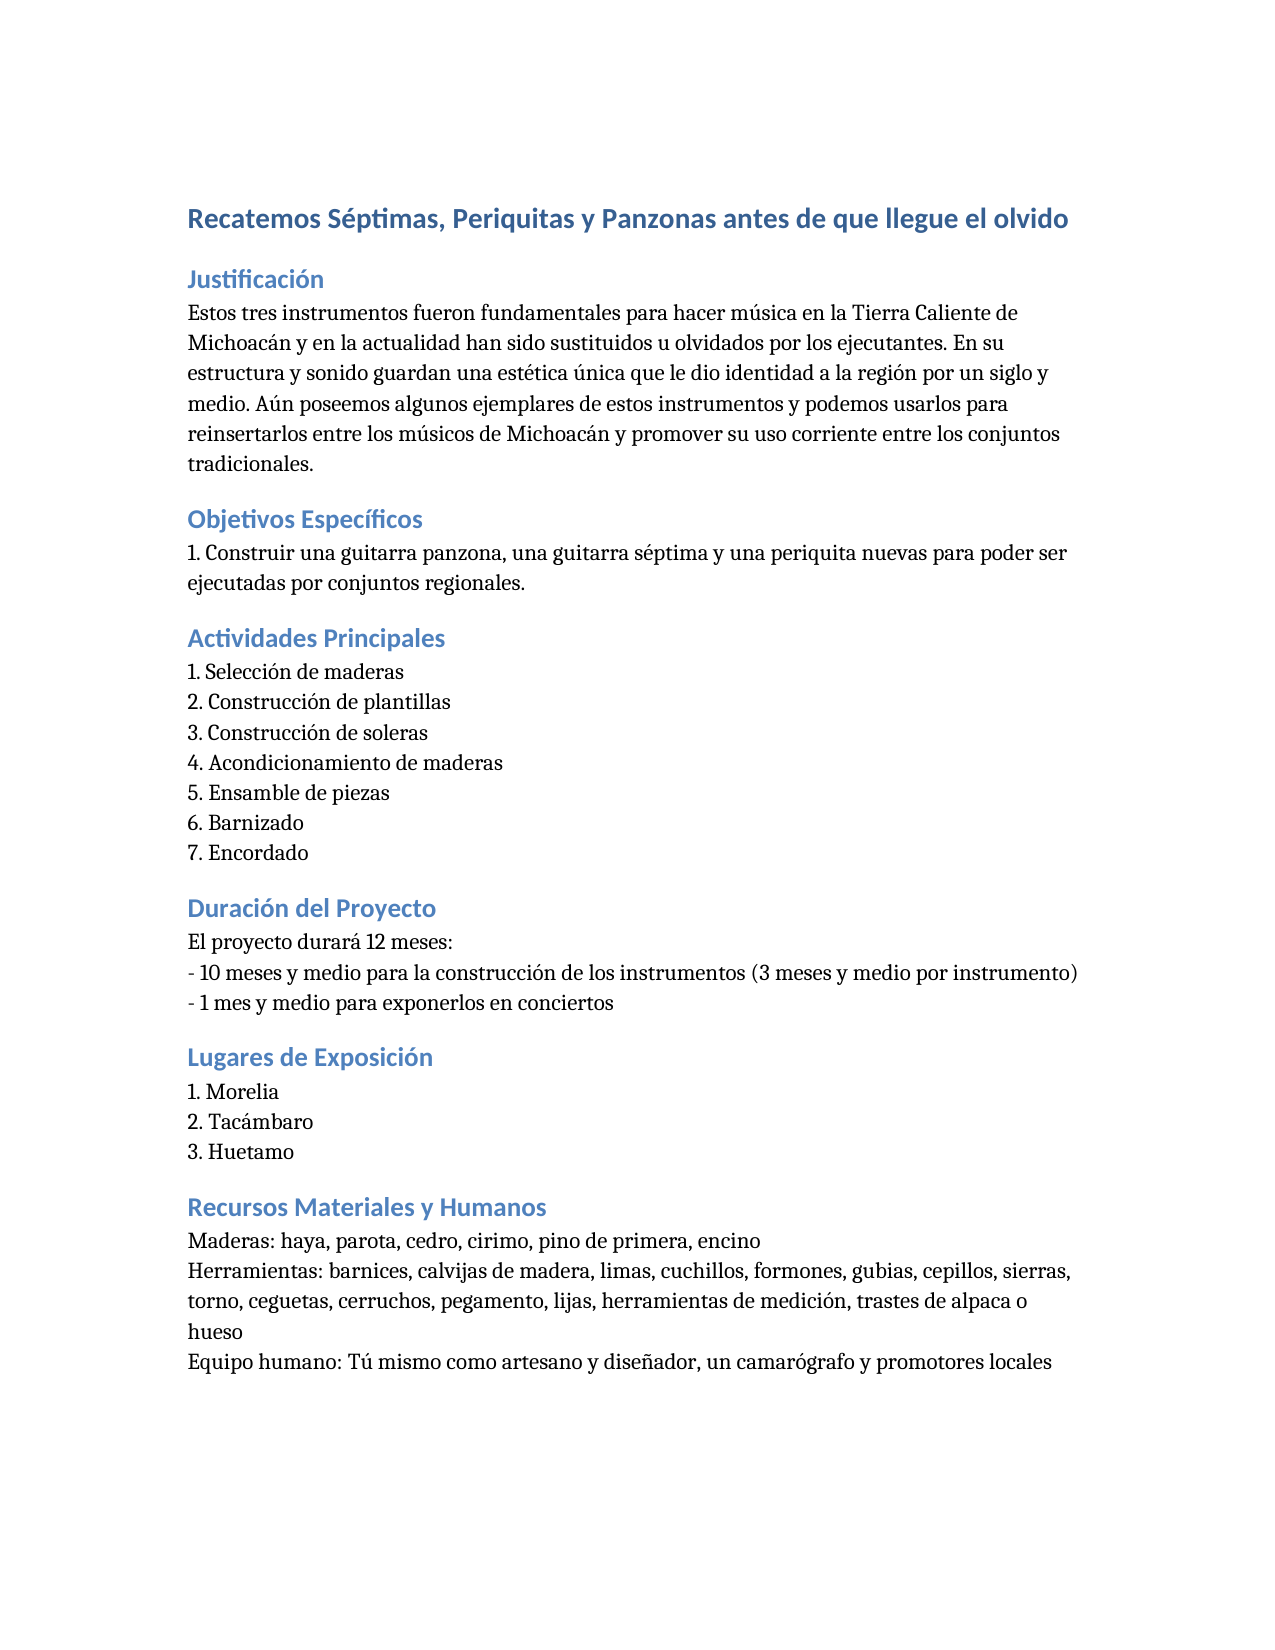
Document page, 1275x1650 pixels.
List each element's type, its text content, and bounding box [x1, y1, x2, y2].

subtitle Objetivos Específicos [187, 502, 1087, 535]
subtitle Justificación [187, 262, 1087, 295]
text El proyecto durará 12 meses: - 10 meses y medio para la construcción de los instrumentos (3 meses y medio por instrumento) - 1 mes y medio para exponerlos en conciertos [187, 929, 1087, 1016]
subtitle Actividades Principales [187, 621, 1087, 654]
text Estos tres instrumentos fueron fundamentales para hacer música en la Tierra Caliente de Michoacán y en la actualidad han sido sustituidos u olvidados por los ejecutantes. En su estructura y sonido guardan una estética única que le dio identidad a la región por un siglo y medio. Aún poseemos algunos ejemplares de estos instrumentos y podemos usarlos para reinsertarlos entre los músicos de Michoacán y promover su uso corriente entre los conjuntos tradicionales. [187, 300, 1087, 477]
subtitle Recursos Materiales y Humanos [187, 1190, 1087, 1223]
subtitle Lugares de Exposición [187, 1041, 1087, 1073]
text 1. Construir una guitarra panzona, una guitarra séptima y una periquita nuevas para poder ser ejecutadas por conjuntos regionales. [187, 540, 1087, 596]
subtitle Duración del Proyecto [187, 891, 1087, 924]
text 1. Morelia 2. Tacámbaro 3. Huetamo [187, 1078, 1087, 1165]
text 1. Selección de maderas 2. Construcción de plantillas 3. Construcción de soleras 4. Acondicionamiento de maderas 5. Ensamble de piezas 6. Barnizado 7. Encordado [187, 659, 1087, 866]
text Maderas: haya, parota, cedro, cirimo, pino de primera, encino Herramientas: barnices, calvijas de madera, limas, cuchillos, formones, gubias, cepillos, sierras, torno, ceguetas, cerruchos, pegamento, lijas, herramientas de medición, trastes de alpaca o hueso Equipo humano: Tú mismo como artesano y diseñador, un camarógrafo y promotores locales [187, 1228, 1087, 1375]
subtitle Recatemos Séptimas, Periquitas y Panzonas antes de que llegue el olvido [187, 200, 1087, 236]
